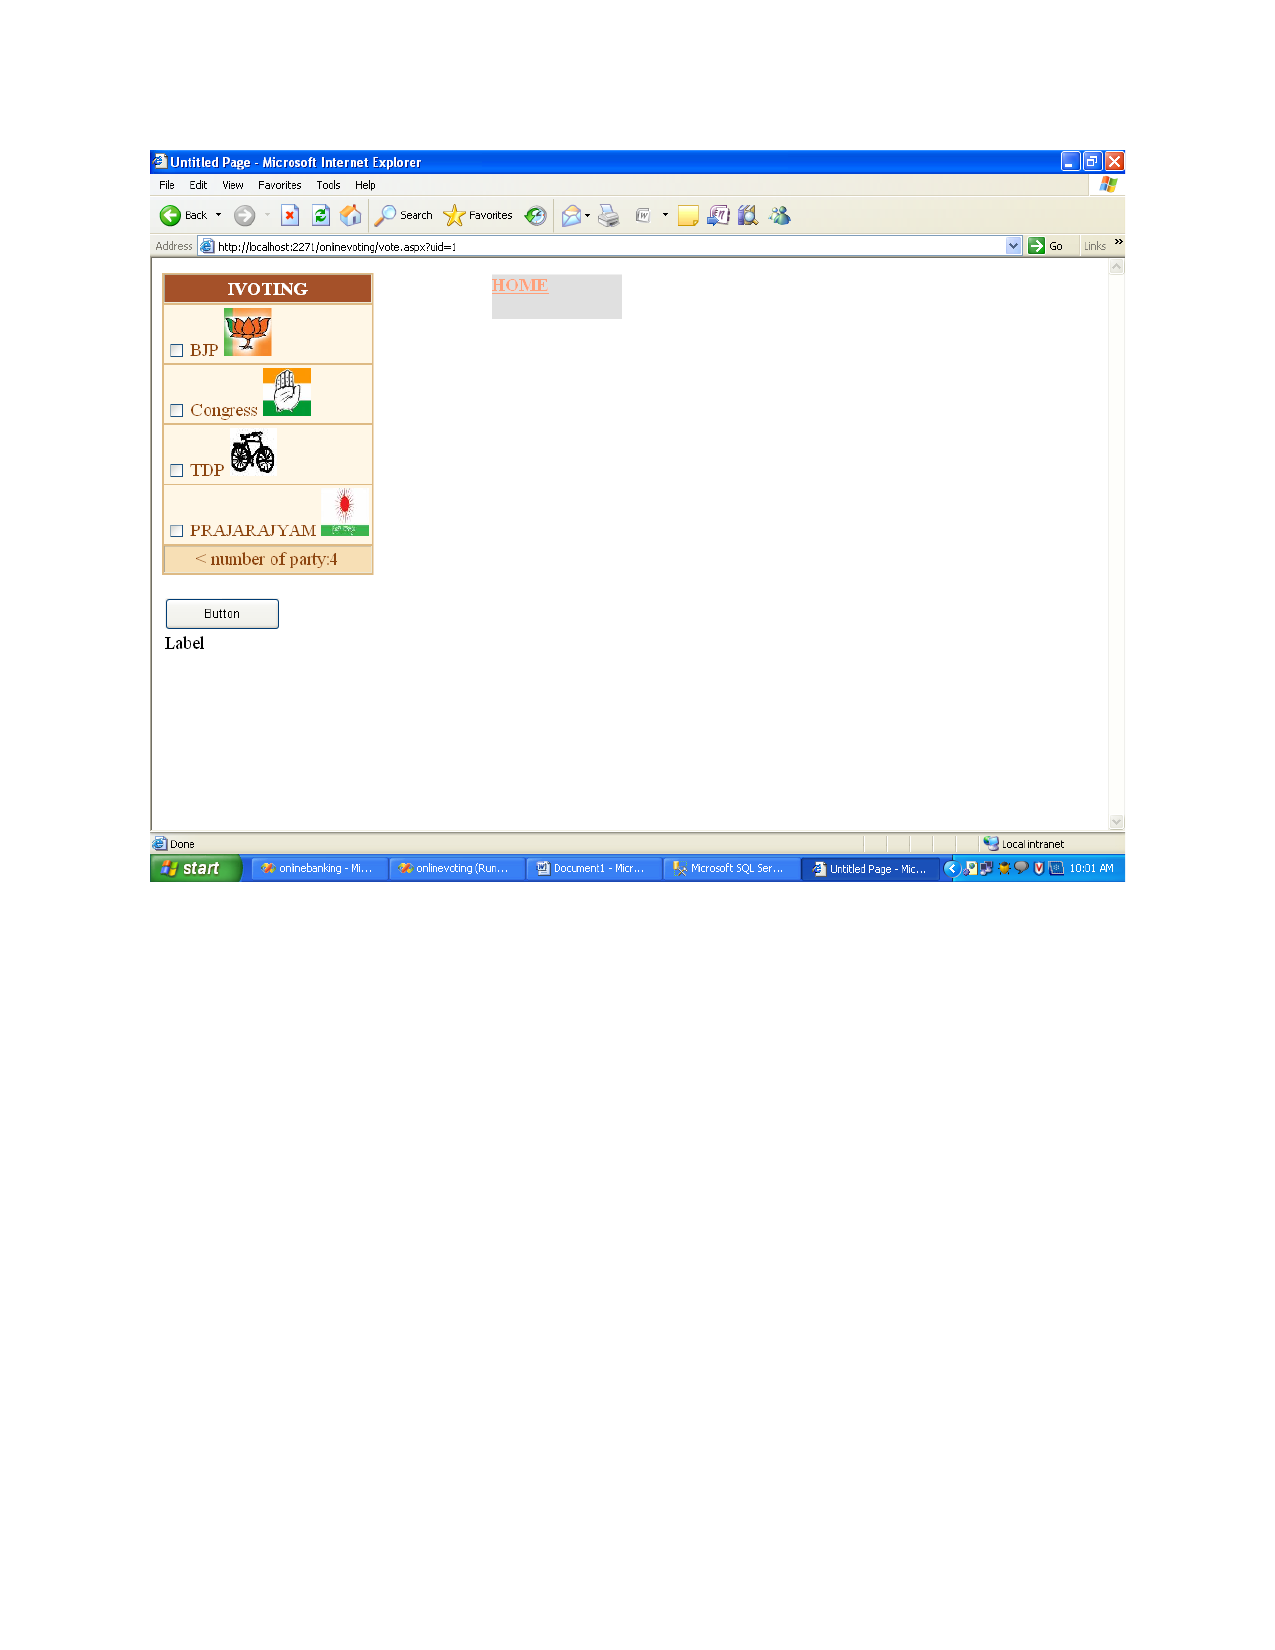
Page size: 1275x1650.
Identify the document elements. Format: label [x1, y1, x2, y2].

picture [150, 150, 1125, 882]
